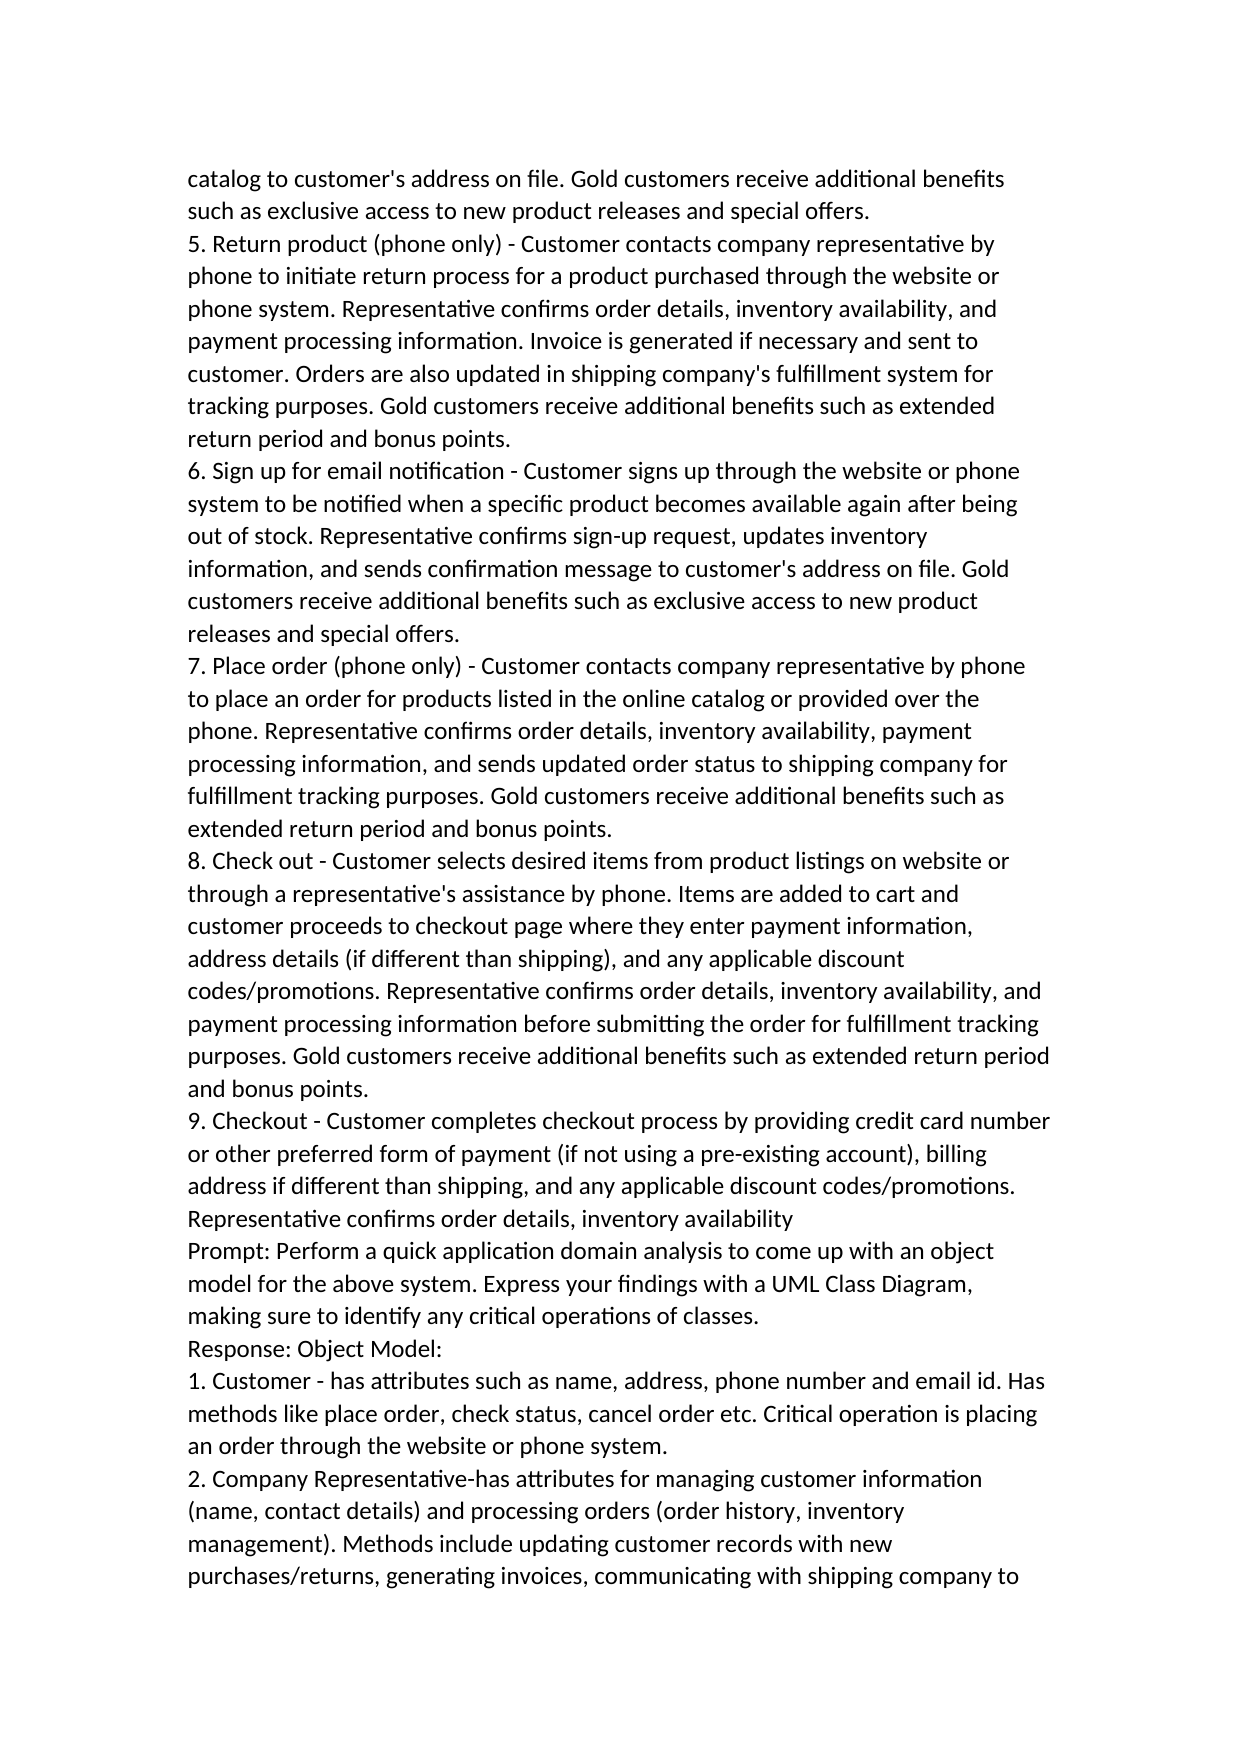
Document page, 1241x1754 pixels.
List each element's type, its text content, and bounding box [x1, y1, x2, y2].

text 5. Return product (phone only) - Customer contacts company representative by phone to initiate return process for a product purchased through the website or phone system. Representative confirms order details, inventory availability, and payment processing information. Invoice is generated if necessary and sent to customer. Orders are also updated in shipping company's fulfillment system for tracking purposes. Gold customers receive additional benefits such as extended return period and bonus points. [187, 227, 1053, 454]
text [187, 1462, 1053, 1592]
text 7. Place order (phone only) - Customer contacts company representative by phone to place an order for products listed in the online catalog or provided over the phone. Representative confirms order details, inventory availability, payment processing information, and sends updated order status to shipping company for fulfillment tracking purposes. Gold customers receive additional benefits such as extended return period and bonus points. [187, 649, 1053, 844]
text 8. Check out - Customer selects desired items from product listings on website or through a representative's assistance by phone. Items are added to cart and customer proceeds to checkout page where they enter payment information, address details (if different than shipping), and any applicable discount codes/promotions. Representative confirms order details, inventory availability, and payment processing information before submitting the order for fulfillment tracking purposes. Gold customers receive additional benefits such as extended return period and bonus points. [187, 844, 1053, 1104]
text 6. Sign up for email notification - Customer signs up through the website or phone system to be notified when a specific product becomes available again after being out of stock. Representative confirms sign-up request, updates inventory information, and sends confirmation message to customer's address on file. Gold customers receive additional benefits such as exclusive access to new product releases and special offers. [187, 454, 1053, 649]
text Response: Object Model: [187, 1332, 1053, 1364]
text 9. Checkout - Customer completes checkout process by providing credit card number or other preferred form of payment (if not using a pre-existing account), billing address if different than shipping, and any applicable discount codes/promotions. Representative confirms order details, inventory availability [187, 1104, 1053, 1234]
text Prompt: Perform a quick application domain analysis to come up with an object model for the above system. Express your findings with a UML Class Diagram, making sure to identify any critical operations of classes. [187, 1234, 1053, 1332]
text 1. Customer - has attributes such as name, address, phone number and email id. Has methods like place order, check status, cancel order etc. Critical operation is placing an order through the website or phone system. [187, 1364, 1053, 1462]
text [187, 162, 1053, 227]
